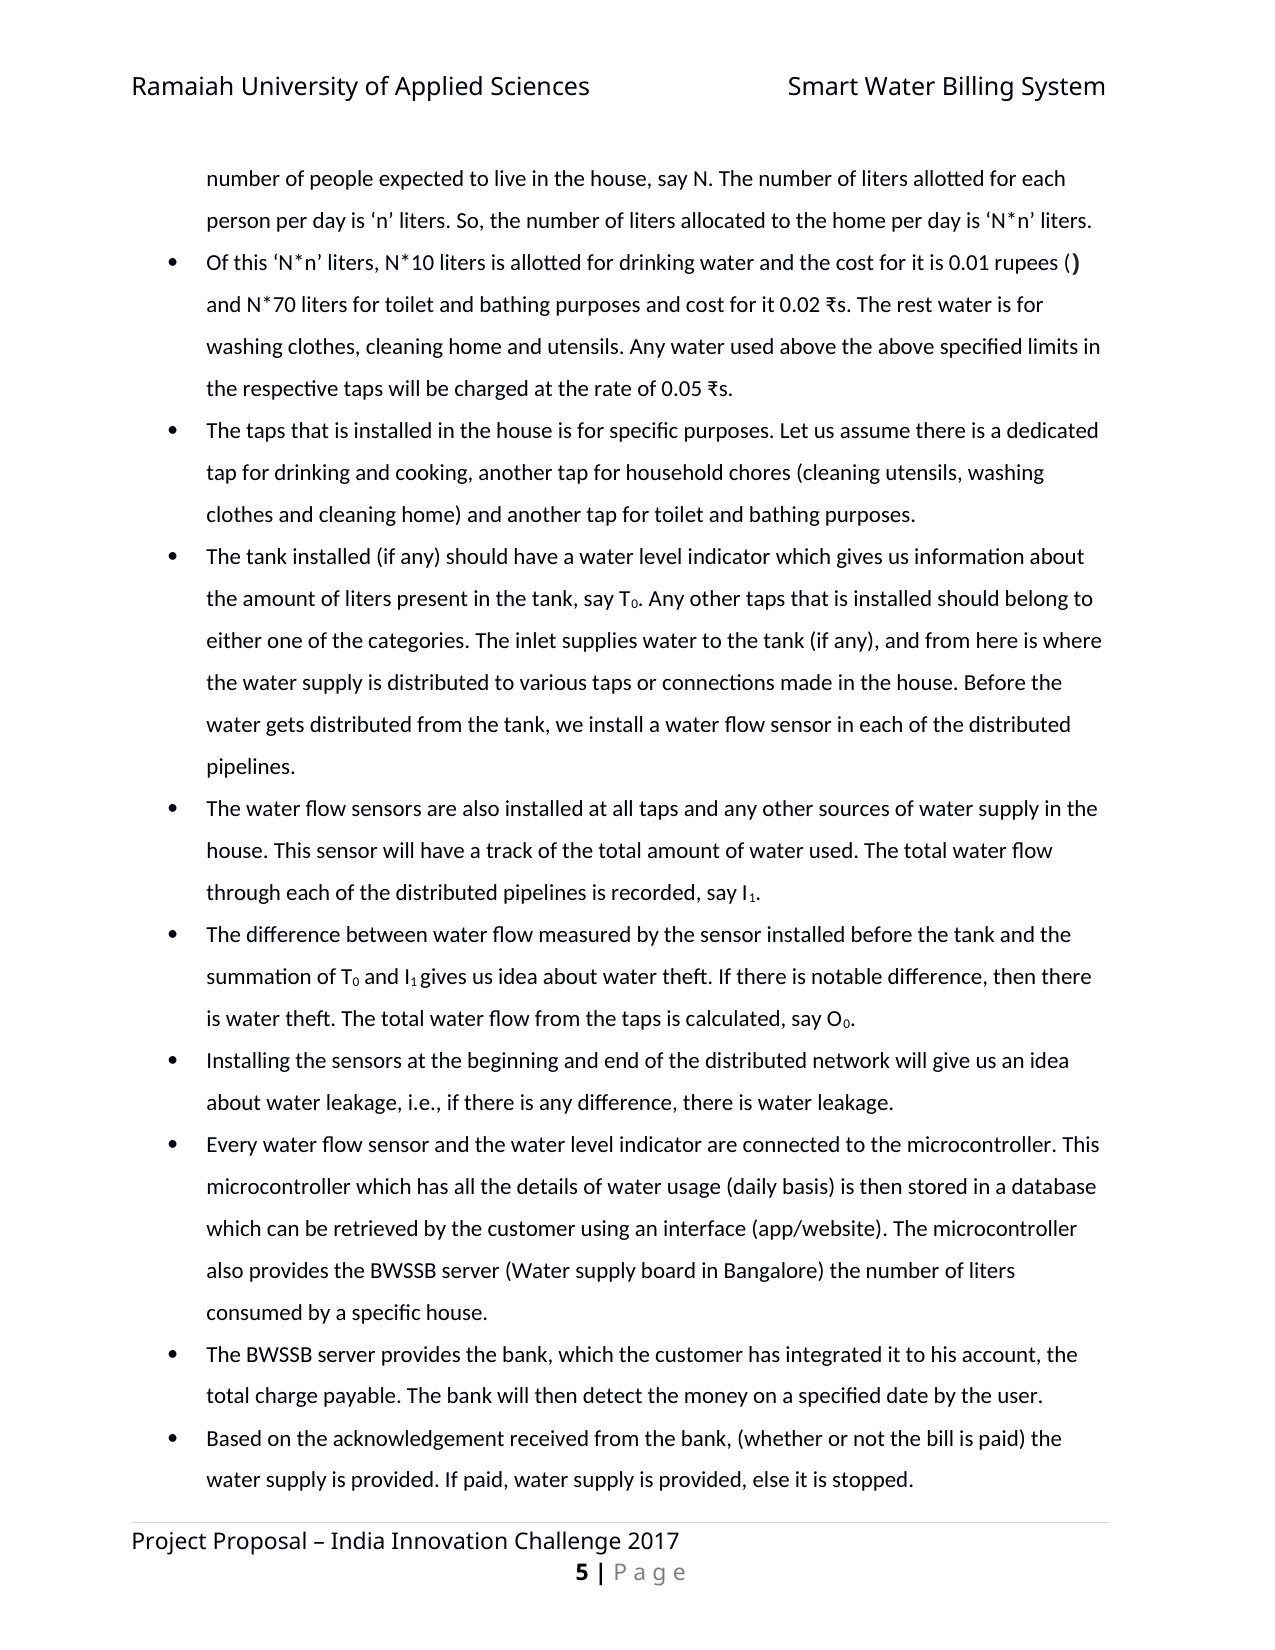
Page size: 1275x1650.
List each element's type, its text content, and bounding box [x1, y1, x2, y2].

list Of this ‘N*n’ liters, N*10 liters is allotted for drinking water and the cost for it is 0.01 rupees () and N*70 liters for toilet and bathing purposes and cost for it 0.02 ₹s. The rest water is for washing clothes, cleaning home and utensils. Any water used above the above specified limits in the respective taps will be charged at the rate of 0.05 ₹s. [169, 248, 1110, 402]
list Installing the sensors at the beginning and end of the distributed network will give us an idea about water leakage, i.e., if there is any difference, there is water leakage. [169, 1046, 1110, 1116]
list Based on the acknowledgement received from the bank, (whether or not the bill is paid) the water supply is provided. If paid, water supply is provided, else it is stopped. [169, 1424, 1110, 1494]
list The difference between water flow measured by the sensor installed before the tank and the summation of T0 and I1 gives us idea about water theft. If there is notable difference, then there is water theft. The total water flow from the taps is calculated, say O0. [169, 920, 1110, 1032]
list The tank installed (if any) should have a water level indicator which gives us information about the amount of liters present in the tank, say T0. Any other taps that is installed should belong to either one of the categories. The inlet supplies water to the tank (if any), and from here is where the water supply is distributed to various taps or connections made in the house. Before the water gets distributed from the tank, we install a water flow sensor in each of the distributed pipelines. [169, 542, 1110, 780]
list The BWSSB server provides the bank, which the customer has integrated it to his account, the total charge payable. The bank will then detect the money on a specified date by the user. [169, 1340, 1110, 1410]
list Every water flow sensor and the water level indicator are connected to the microcontroller. This microcontroller which has all the details of water usage (daily basis) is then stored in a database which can be retrieved by the customer using an interface (app/website). The microcontroller also provides the BWSSB server (Water supply board in Bangalore) the number of liters consumed by a specific house. [169, 1130, 1110, 1326]
list The taps that is installed in the house is for specific purposes. Let us assume there is a dedicated tap for drinking and cooking, another tap for household chores (cleaning utensils, washing clothes and cleaning home) and another tap for toilet and bathing purposes. [169, 416, 1110, 528]
list The water flow sensors are also installed at all taps and any other sources of water supply in the house. This sensor will have a track of the total amount of water used. The total water flow through each of the distributed pipelines is recorded, say I1. [169, 794, 1110, 906]
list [169, 164, 1110, 234]
